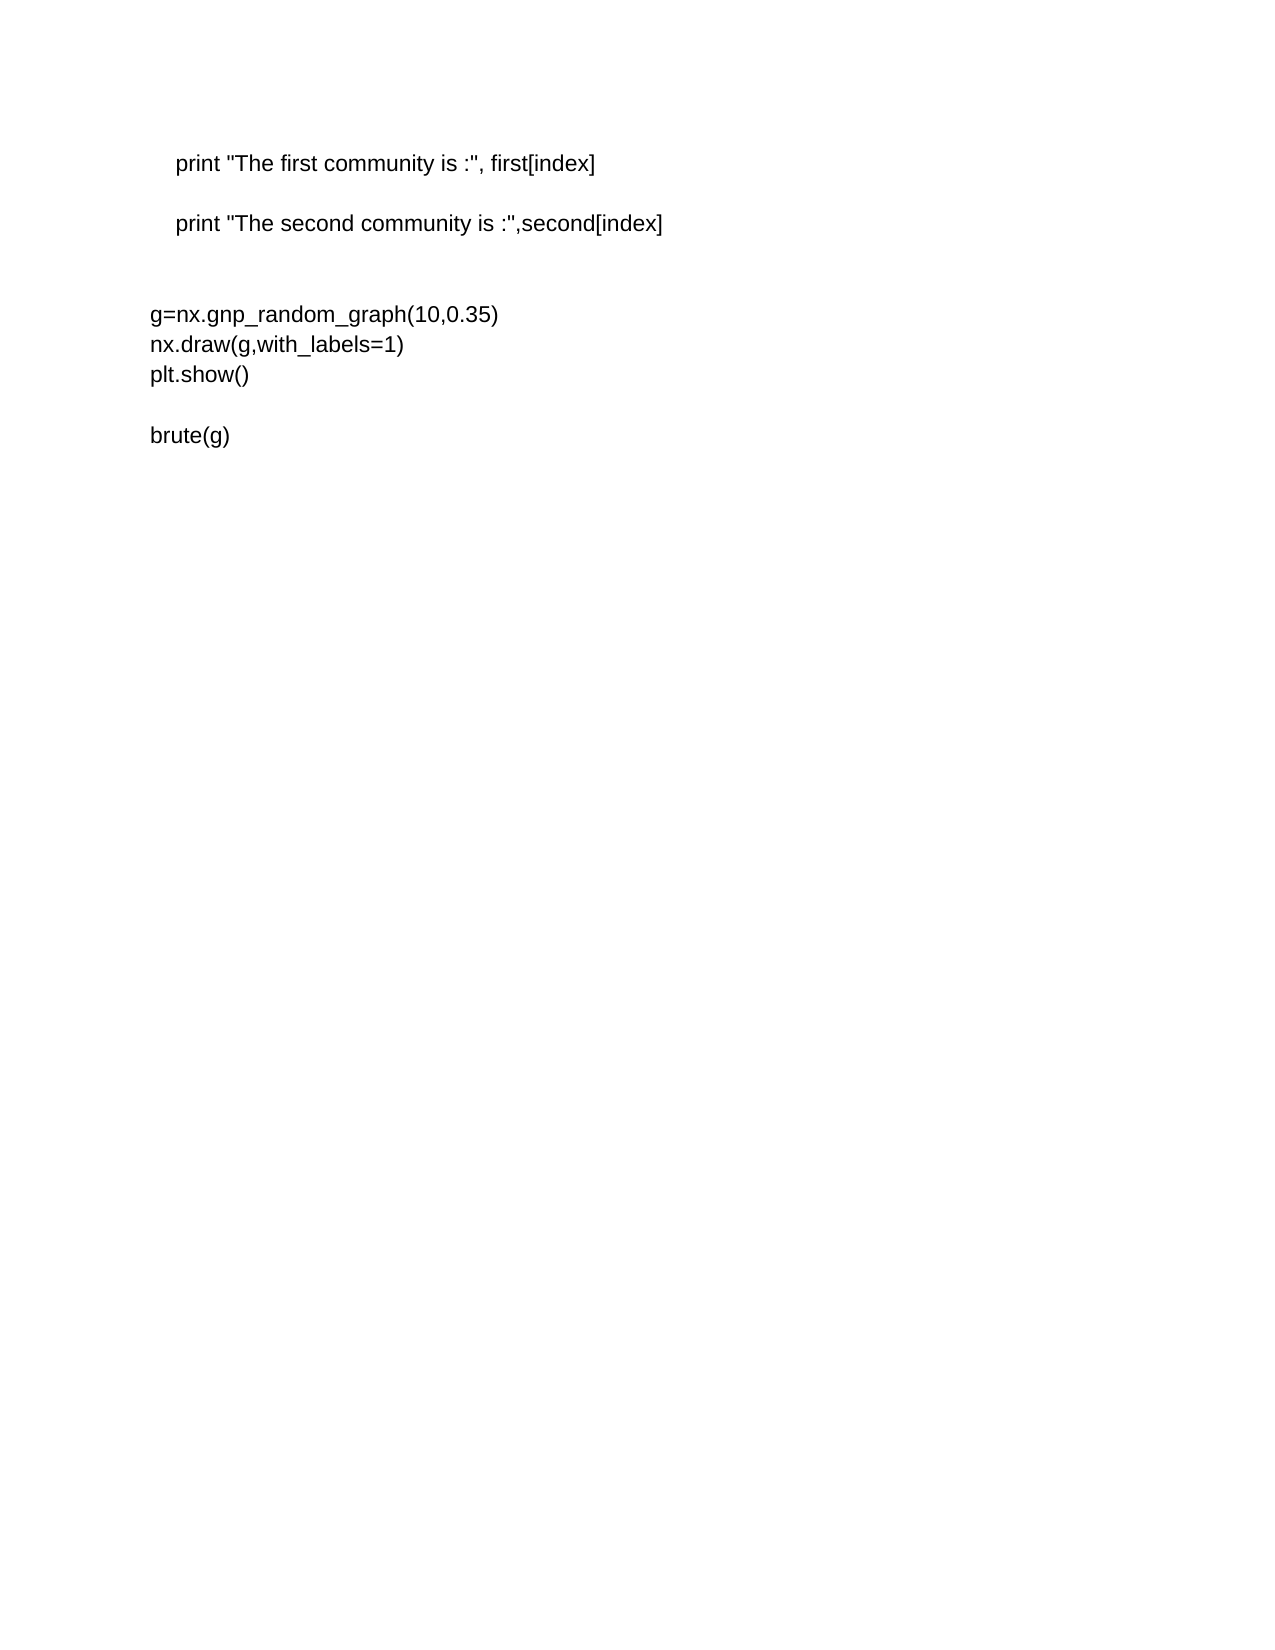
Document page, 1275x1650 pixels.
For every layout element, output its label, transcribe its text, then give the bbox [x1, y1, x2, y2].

text plt.show() [150, 361, 1125, 388]
text print "The first community is :", first[index] [150, 150, 1125, 176]
text g=nx.gnp_random_graph(10,0.35) [150, 301, 1125, 327]
text nx.draw(g,with_labels=1) [150, 331, 1125, 358]
text brute(g) [150, 422, 1125, 448]
text print "The second community is :",second[index] [150, 210, 1125, 237]
